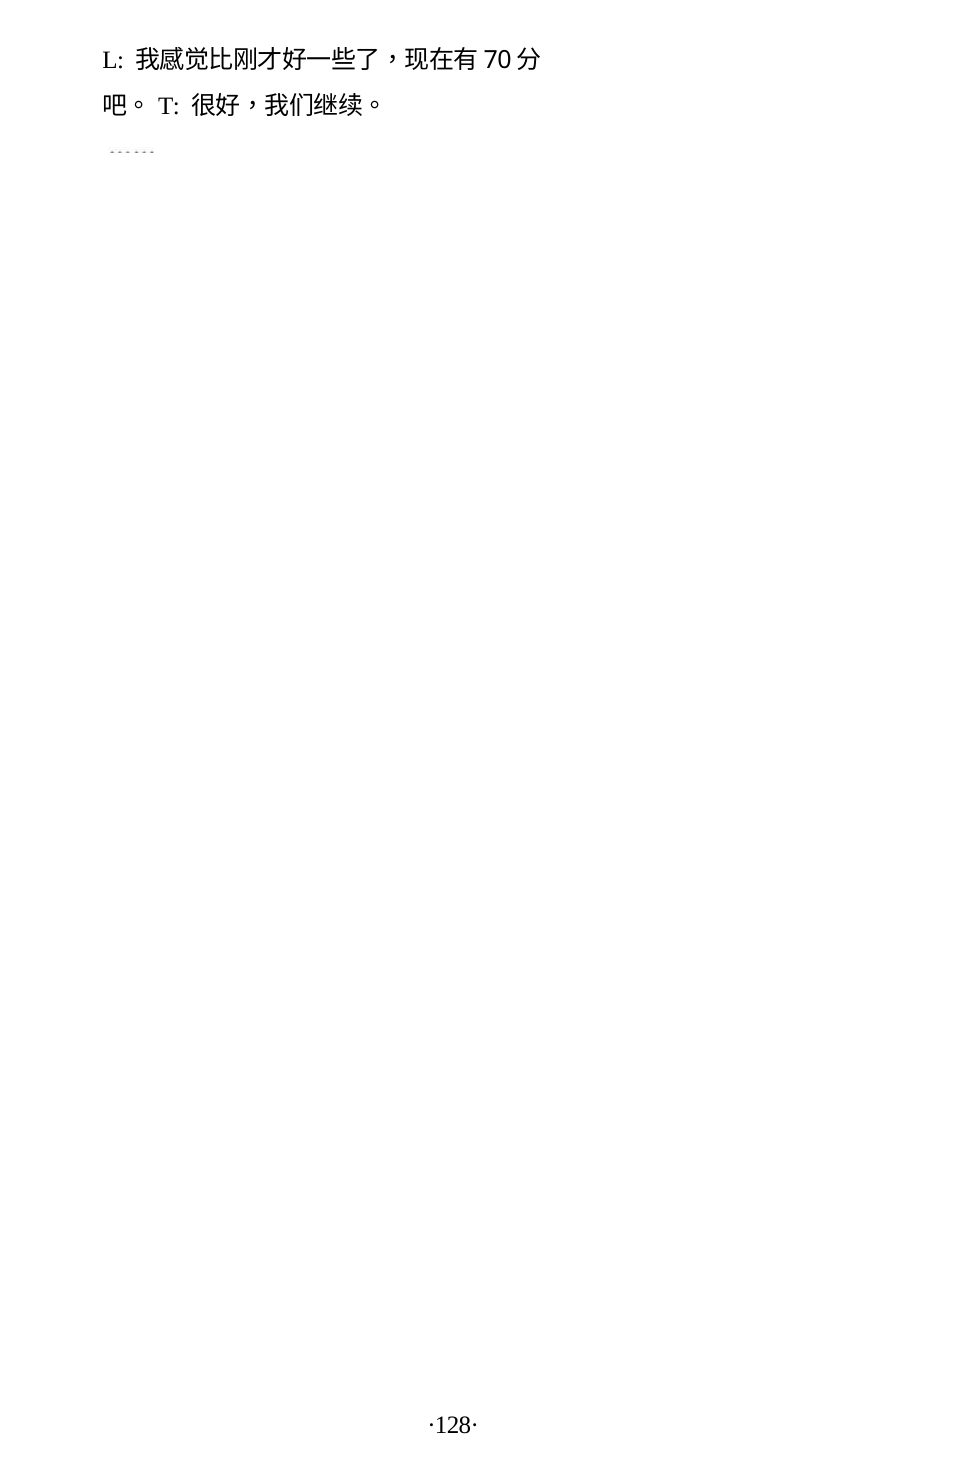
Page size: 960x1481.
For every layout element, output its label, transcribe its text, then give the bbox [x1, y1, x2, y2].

text L: 我感觉比刚才好一些了，现在有70分吧。 T: 很好，我们继续。 [102, 42, 575, 122]
picture [108, 147, 154, 153]
